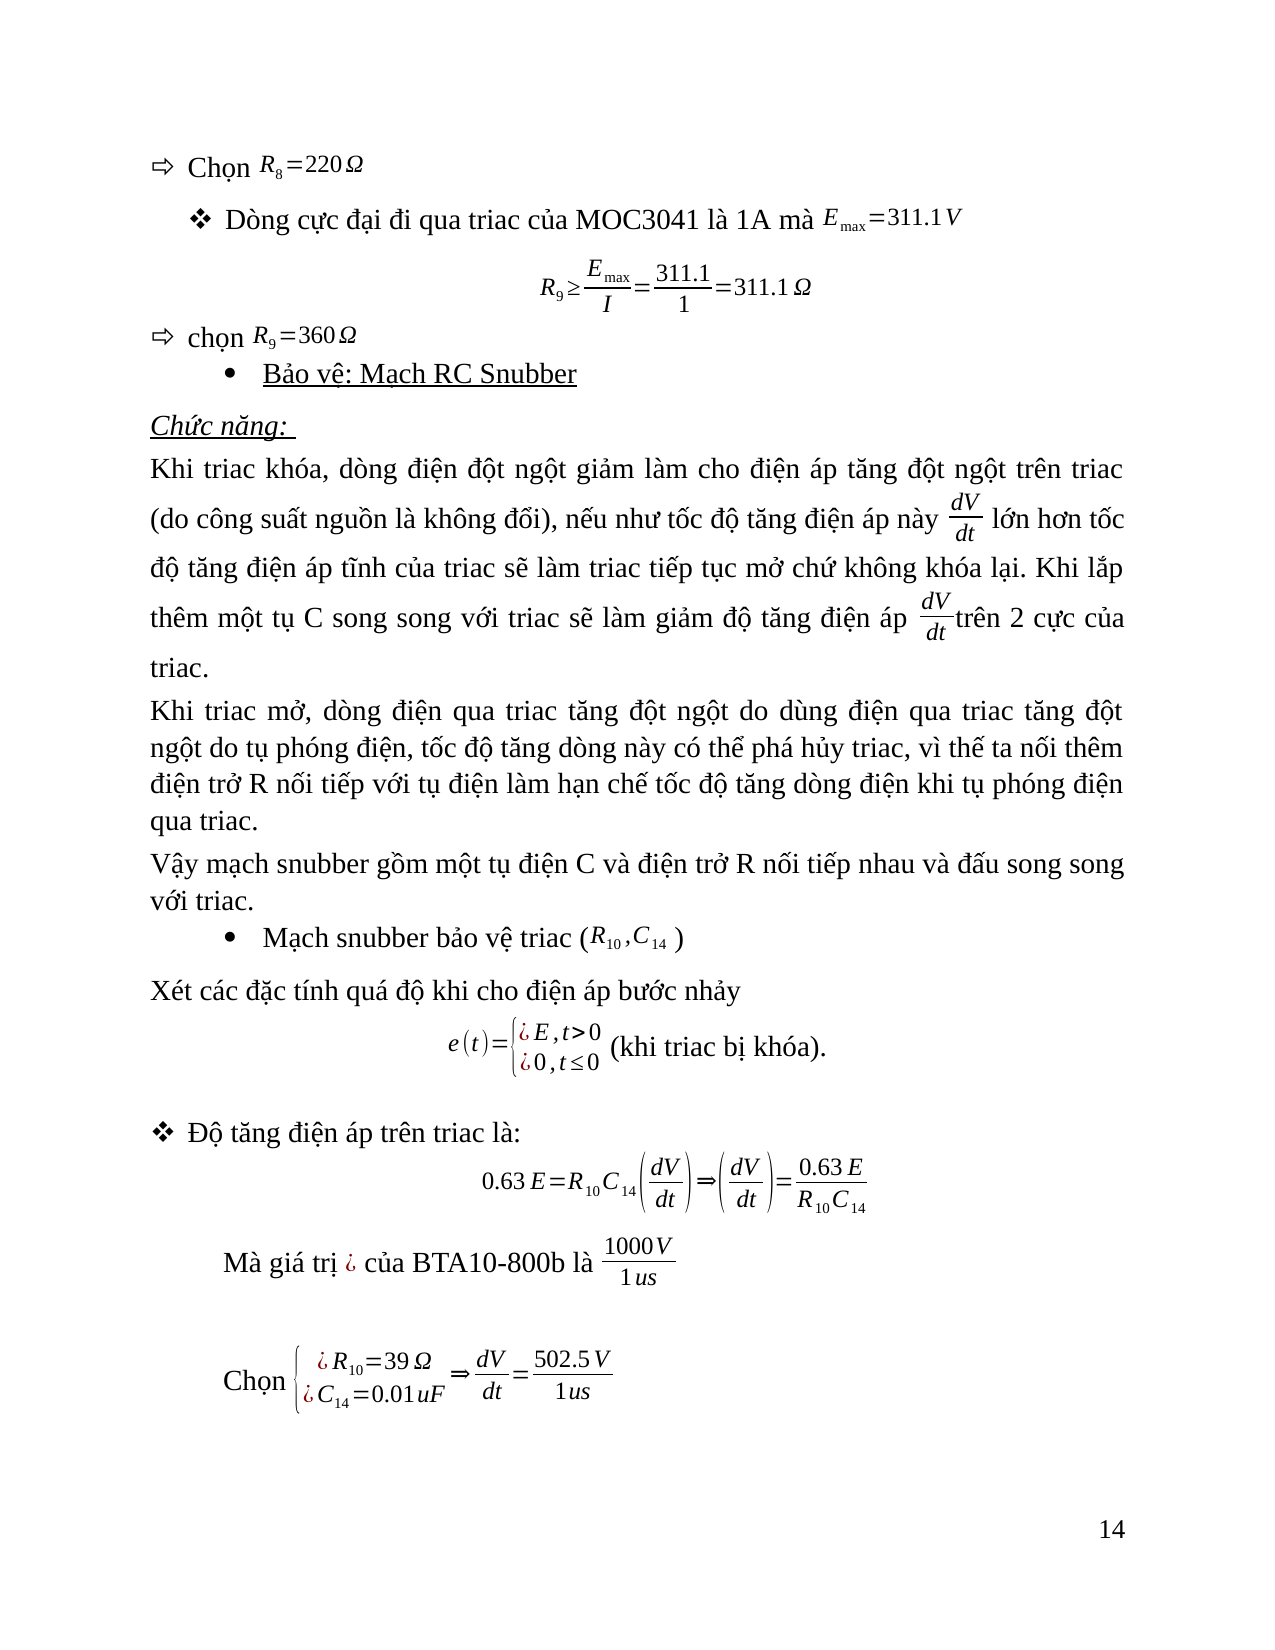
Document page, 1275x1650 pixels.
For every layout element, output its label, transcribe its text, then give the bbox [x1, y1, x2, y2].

list Độ tăng điện áp trên triac là: [150, 1115, 1125, 1149]
text Xét các đặc tính quá độ khi cho điện áp bước nhảy [150, 973, 1125, 1006]
text Khi triac khóa, dòng điện đột ngột giảm làm cho điện áp tăng đột ngột trên triac (do công suất nguồn là không đổi), nếu như tốc độ tăng điện áp này lớn hơn tốc độ tăng điện áp tĩnh của triac sẽ làm triac tiếp tục mở chứ không khóa lại. Khi lắp thêm một tụ C song song với triac sẽ làm giảm độ tăng điện áp trên 2 cực của triac. [150, 451, 1125, 683]
text Vậy mạch snubber gồm một tụ điện C và điện trở R nối tiếp nhau và đấu song song với triac. [150, 847, 1125, 917]
text Chức năng: [150, 408, 1125, 442]
text (khi triac bị khóa). [150, 1016, 1125, 1112]
list Bảo vệ: Mạch RC Snubber [225, 356, 1125, 389]
list Dòng cực đại đi qua triac của MOC3041 là 1A mà [187, 202, 1125, 236]
text Khi triac mở, dòng điện qua triac tăng đột ngột do dùng điện qua triac tăng đột ngột do tụ phóng điện, tốc độ tăng dòng này có thể phá hủy triac, vì thế ta nối thêm điện trở R nối tiếp với tụ điện làm hạn chế tốc độ tăng dòng điện khi tụ phóng điện qua triac. [150, 693, 1125, 837]
list Mạch snubber bảo vệ triac ( ) [225, 920, 1125, 954]
list Chọn [150, 150, 1125, 184]
list chọn [150, 320, 1125, 354]
